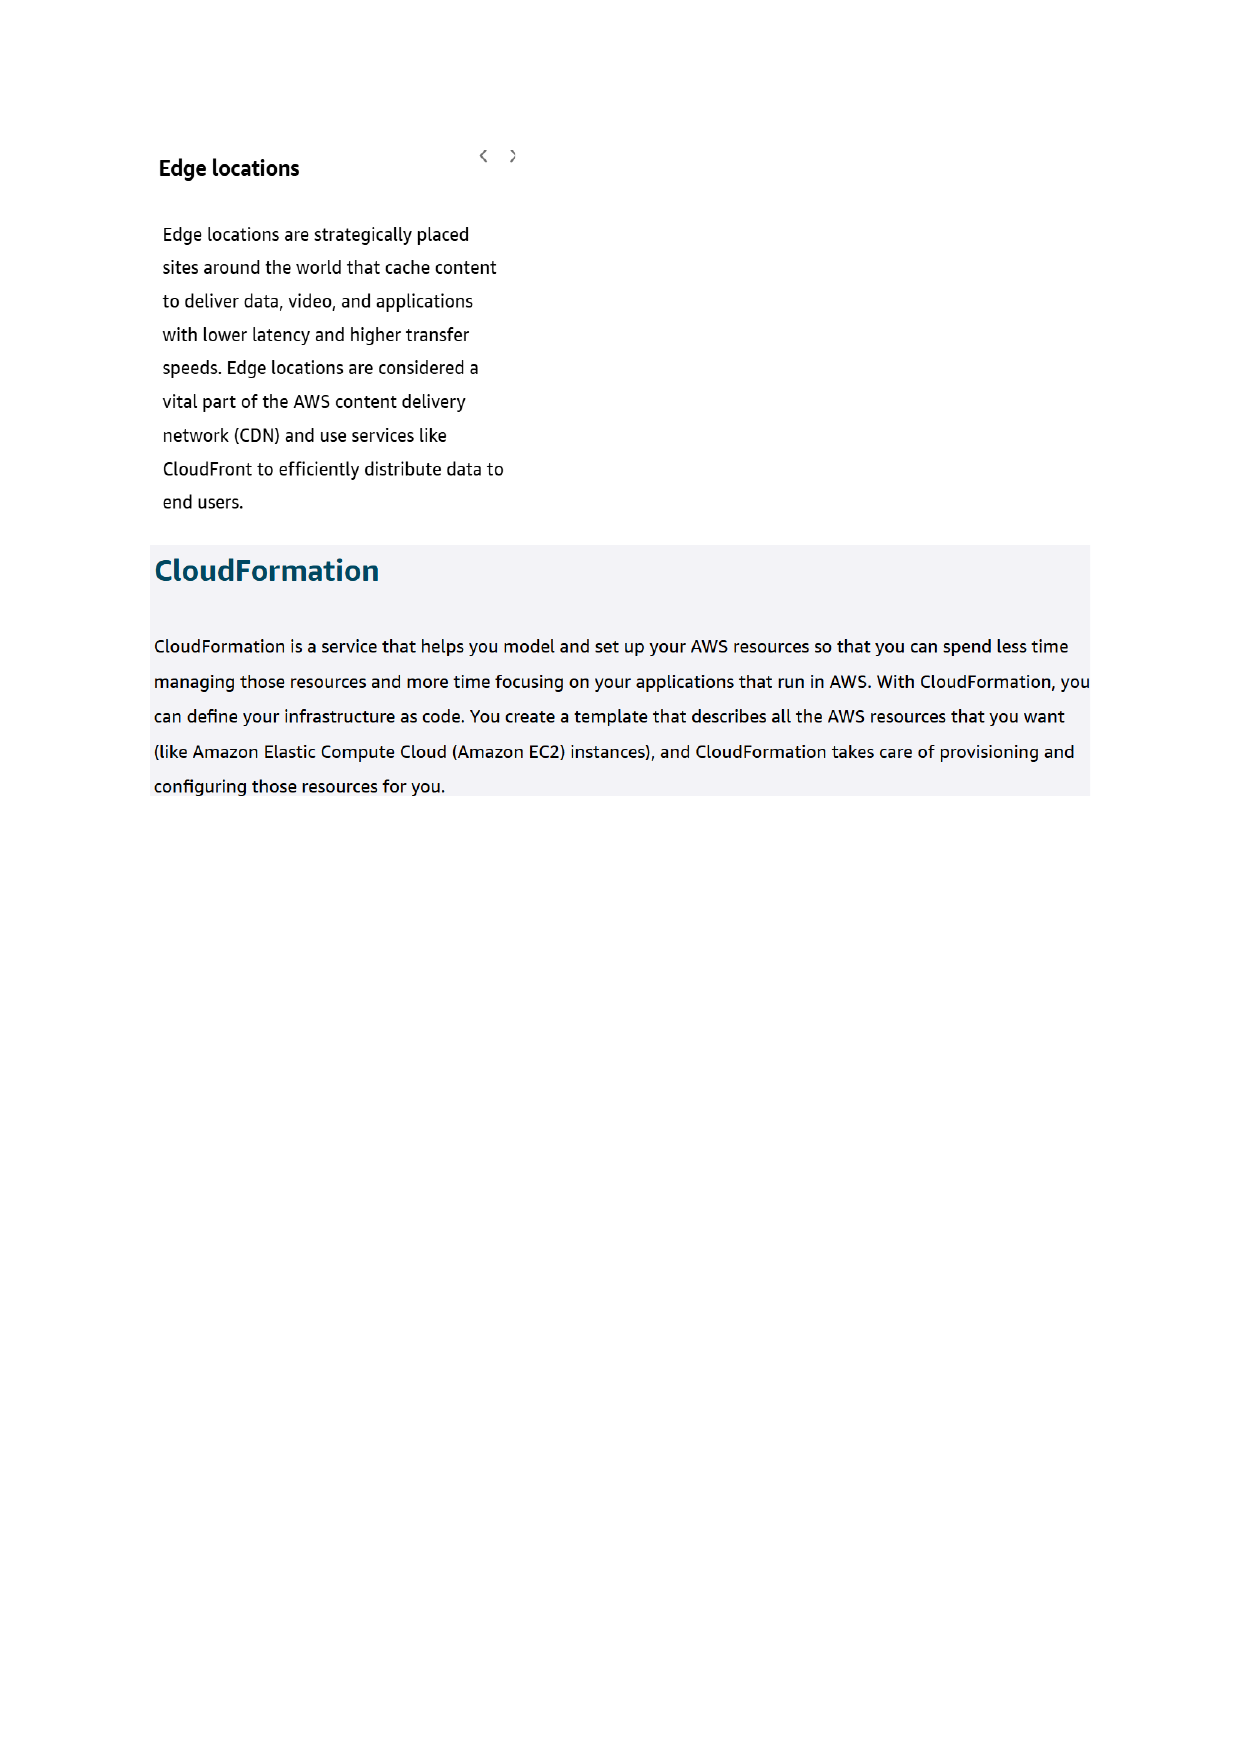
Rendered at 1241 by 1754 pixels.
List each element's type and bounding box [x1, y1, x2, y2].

picture [150, 150, 515, 527]
picture [150, 545, 1091, 796]
